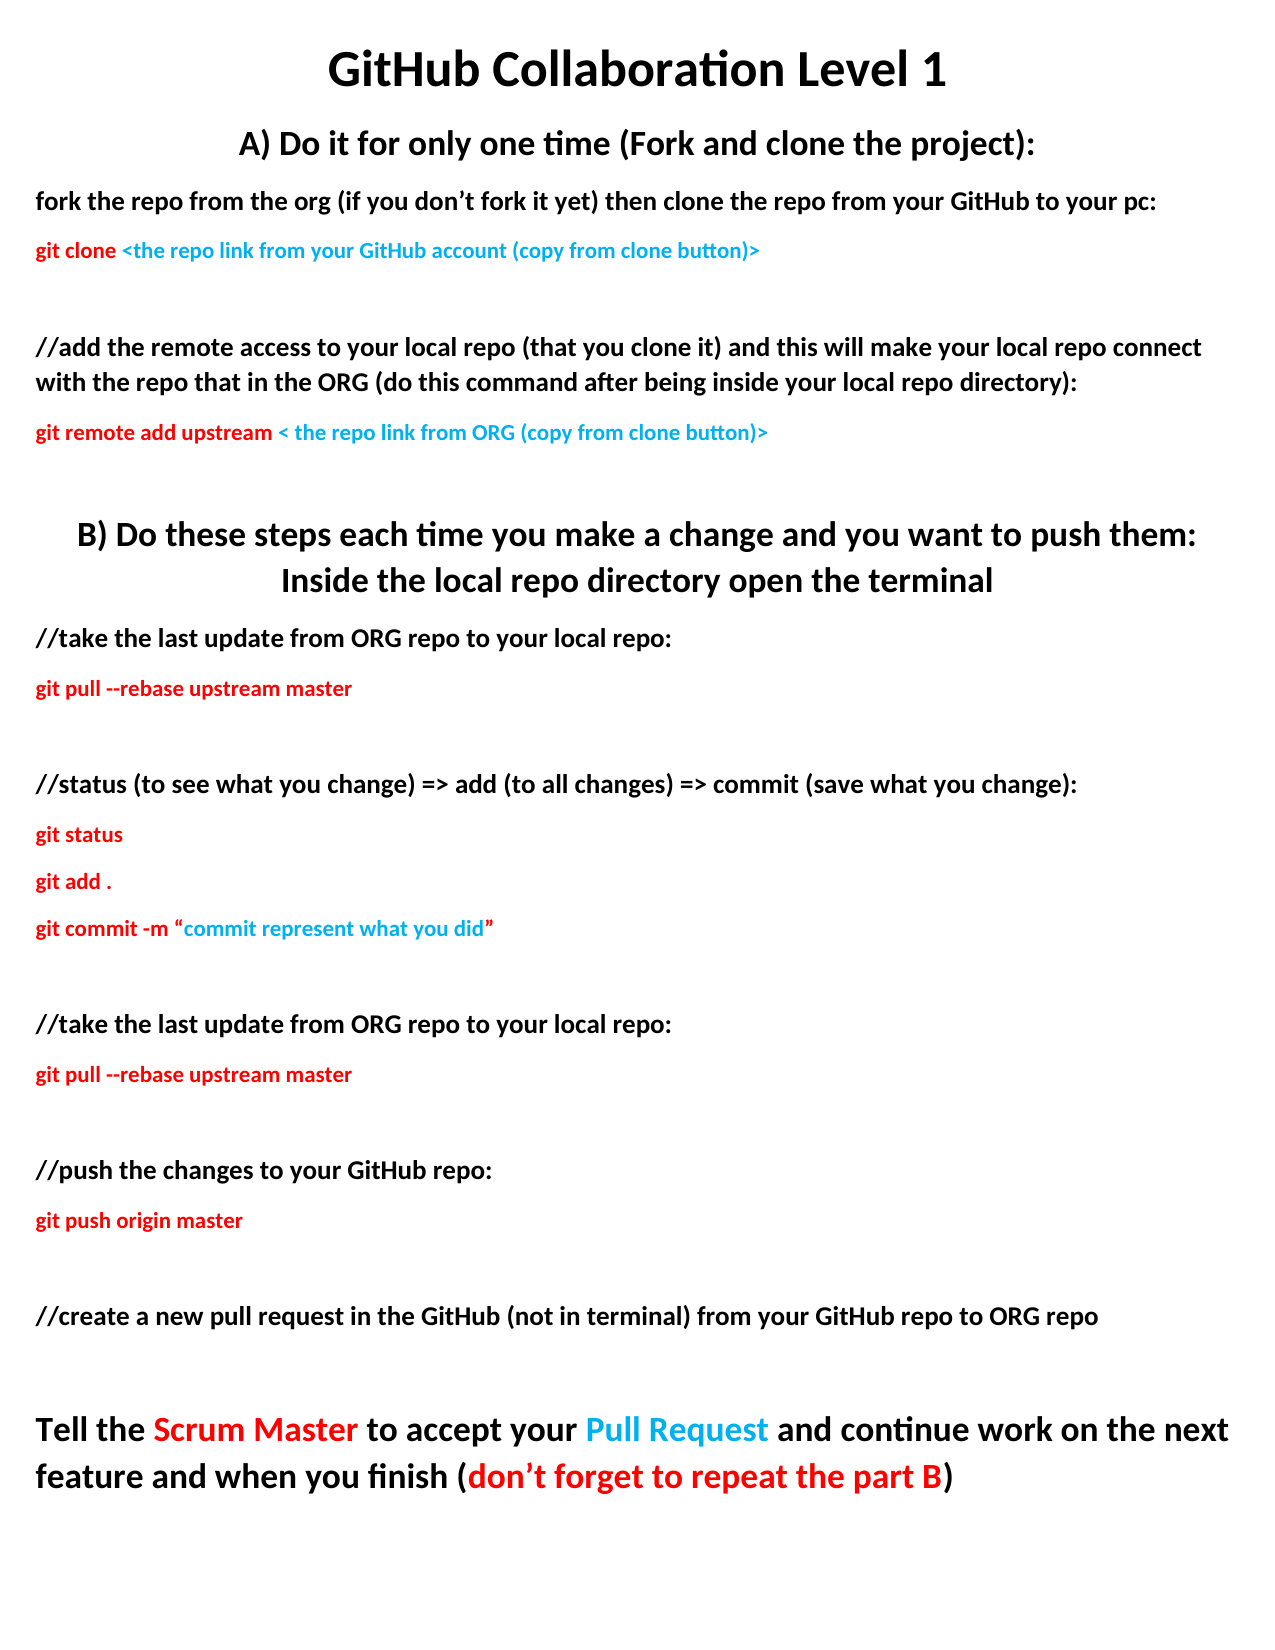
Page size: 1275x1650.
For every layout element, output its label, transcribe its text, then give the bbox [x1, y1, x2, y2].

text git add . [35, 867, 1239, 895]
text //push the changes to your GitHub repo: [35, 1153, 1239, 1187]
text GitHub Collaboration Level 1 [35, 35, 1239, 99]
text B) Do these steps each time you make a change and you want to push them: Inside the local repo directory open the terminal [35, 512, 1239, 602]
text git remote add upstream < the repo link from ORG (copy from clone button)> [35, 418, 1239, 446]
text //status (to see what you change) => add (to all changes) => commit (save what you change): [35, 768, 1239, 801]
text git push origin master [35, 1206, 1239, 1234]
text git commit -m “commit represent what you did” [35, 914, 1239, 942]
text git pull --rebase upstream master [35, 1060, 1239, 1088]
text //take the last update from ORG repo to your local repo: [35, 622, 1239, 655]
text git clone <the repo link from your GitHub account (copy from clone button)> [35, 236, 1239, 264]
text //take the last update from ORG repo to your local repo: [35, 1007, 1239, 1041]
text A) Do it for only one time (Fork and clone the project): [35, 121, 1239, 164]
text git status [35, 820, 1239, 848]
text fork the repo from the org (if you don’t fork it yet) then clone the repo from your GitHub to your pc: [35, 184, 1239, 217]
text //add the remote access to your local repo (that you clone it) and this will make your local repo connect with the repo that in the ORG (do this command after being inside your local repo directory): [35, 330, 1239, 399]
text //create a new pull request in the GitHub (not in terminal) from your GitHub repo to ORG repo Tell the Scrum Master to accept your Pull Request and continue work on the next feature and when you finish (don’t forget to repeat the part B) [35, 1299, 1239, 1497]
text git pull --rebase upstream master [35, 674, 1239, 702]
